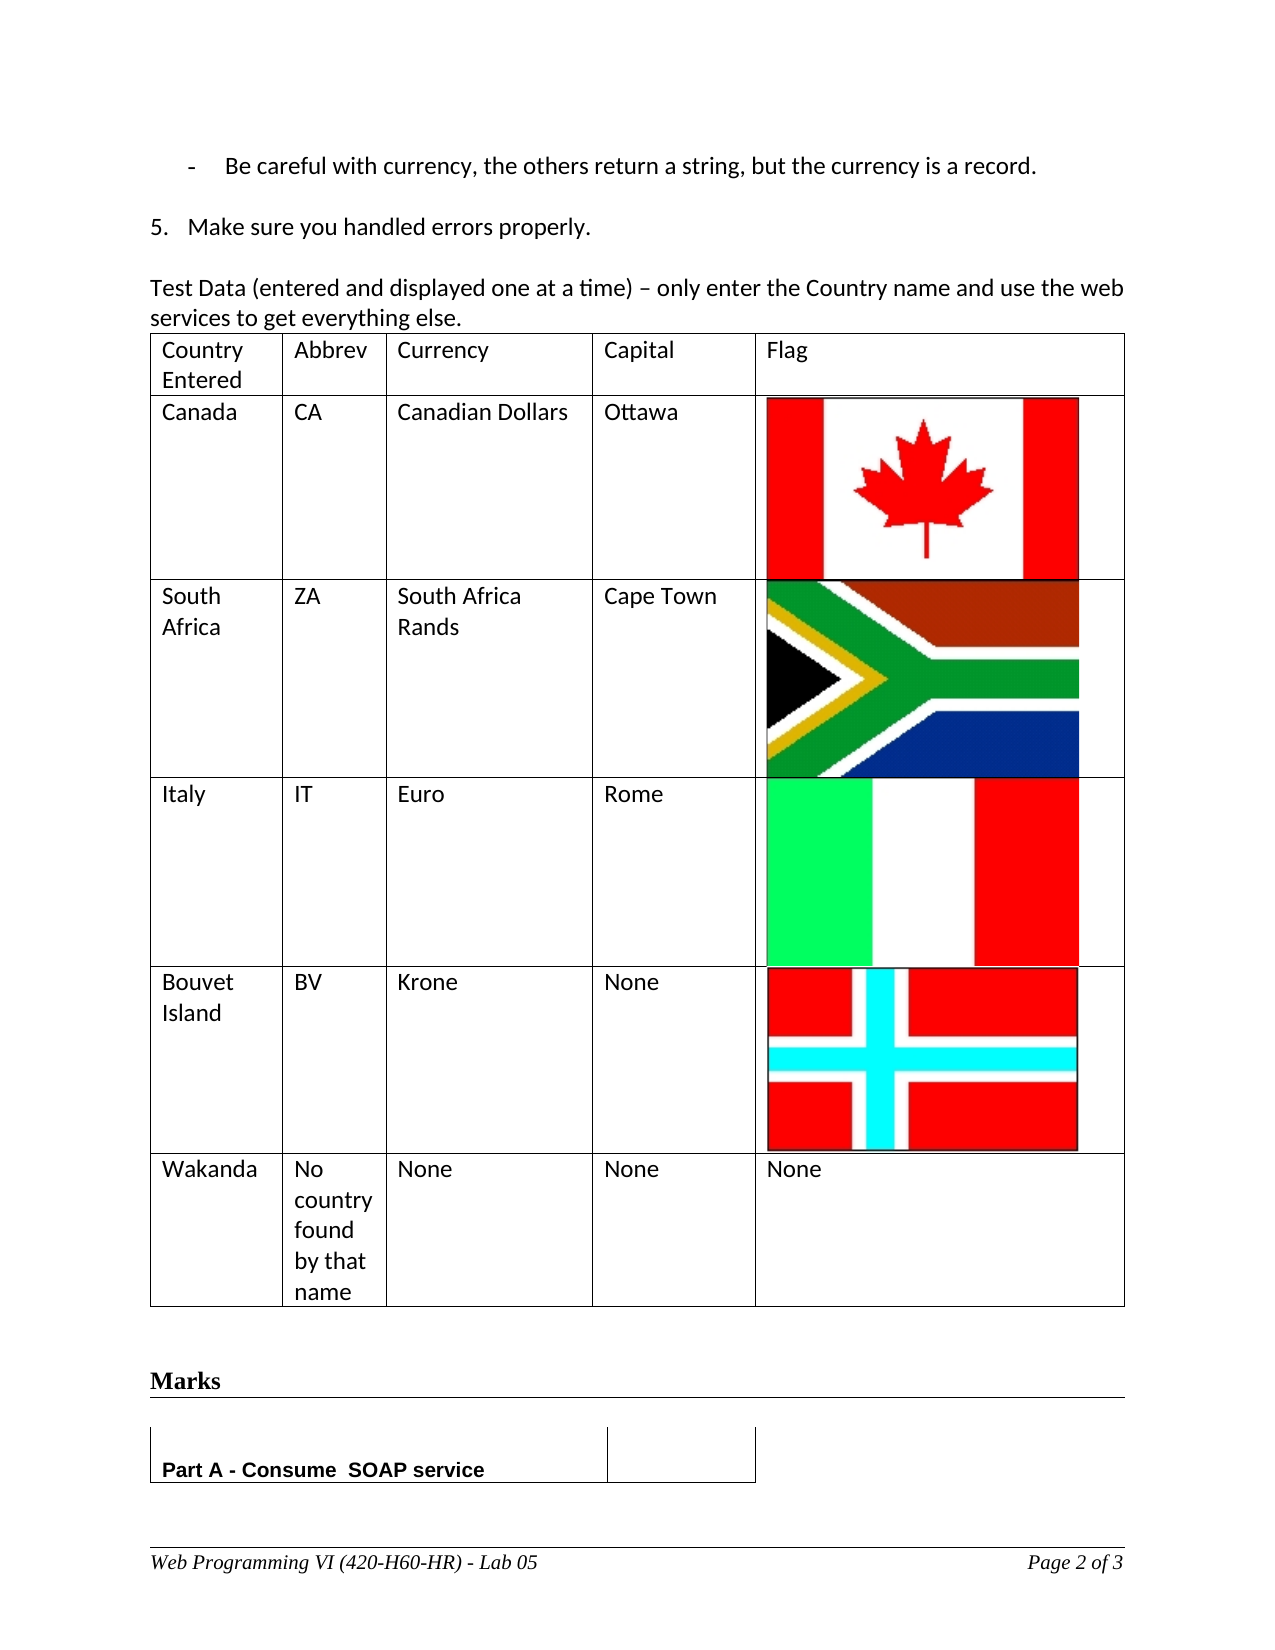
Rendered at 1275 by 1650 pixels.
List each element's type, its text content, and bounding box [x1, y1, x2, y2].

picture [766, 778, 1080, 1153]
table_cell Canadian Dollars [387, 396, 592, 579]
table_cell [756, 580, 766, 777]
table_cell Wakanda [151, 1154, 282, 1306]
list Be careful with currency, the others return a string, but the currency is a record. [187, 150, 1125, 181]
table_cell [756, 967, 766, 1152]
table_cell [1080, 396, 1124, 579]
table_cell South Africa [151, 580, 282, 777]
text Test Data (entered and displayed one at a time) – only enter the Country name and use the web services to get everything else. [150, 272, 1125, 333]
table_cell CA [283, 396, 386, 579]
table_cell [1080, 580, 1124, 777]
table_cell Canada [151, 396, 282, 579]
table_cell Italy [151, 778, 282, 966]
table_cell [1080, 778, 1124, 966]
table_header Country Entered [151, 334, 282, 395]
table_header [608, 1427, 755, 1482]
table_cell Rome [593, 778, 755, 966]
table_cell [756, 396, 766, 579]
table_cell None [593, 1154, 755, 1306]
table_cell Cape Town [593, 580, 755, 777]
table_cell [756, 778, 766, 966]
table_cell ZA [283, 580, 386, 777]
table_header Currency [387, 334, 592, 395]
table_header Flag [756, 334, 1124, 395]
table_cell None [387, 1154, 592, 1306]
picture [766, 396, 1080, 579]
list Make sure you handled errors properly. [150, 211, 1125, 242]
table_cell No country found by that name [283, 1154, 386, 1306]
table_cell None [756, 1154, 1124, 1306]
table_header Abbrev [283, 334, 386, 395]
table_header Capital [593, 334, 755, 395]
table_cell Ottawa [593, 396, 755, 579]
table_header Part A - Consume SOAP service [151, 1427, 607, 1482]
picture [766, 580, 1080, 777]
table_cell Krone [387, 967, 592, 1152]
text Marks [150, 1366, 1125, 1397]
table_cell IT [283, 778, 386, 966]
table_cell [1080, 967, 1124, 1152]
table_cell BV [283, 967, 386, 1152]
table_cell Bouvet Island [151, 967, 282, 1152]
table_cell Euro [387, 778, 592, 966]
table_cell South Africa Rands [387, 580, 592, 777]
table_cell None [593, 967, 755, 1152]
